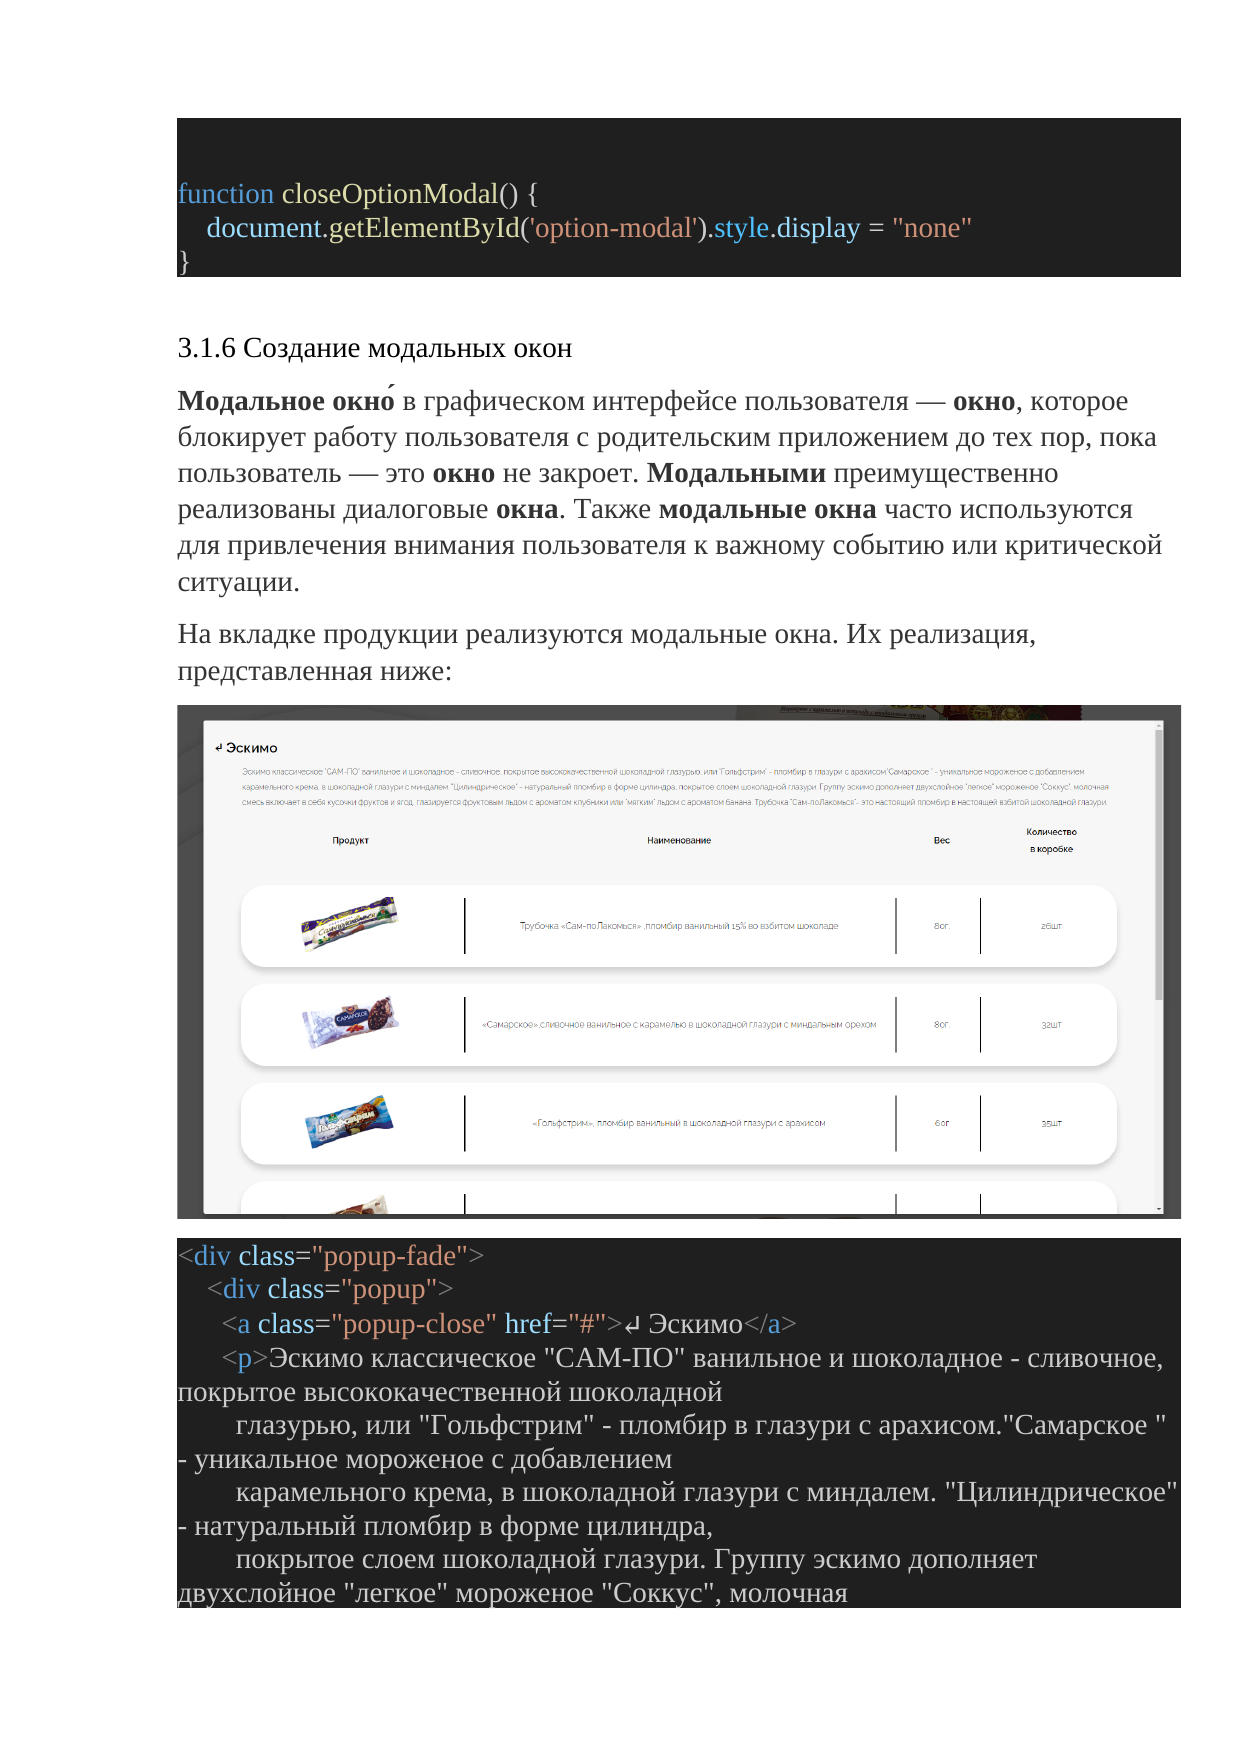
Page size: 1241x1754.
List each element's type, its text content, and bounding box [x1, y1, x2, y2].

picture [177, 705, 1182, 1219]
text покрытое слоем шоколадной глазури. Группу эскимо дополняет двухслойное "легкое" мороженое "Соккус", молочная [177, 1541, 1181, 1608]
text document.getElementById('option-modal').style.display = "none" [177, 210, 1181, 244]
text На вкладке продукции реализуются модальные окна. Их реализация, представленная ниже: [177, 616, 1181, 686]
text <div class="popup-fade"> [177, 1238, 1181, 1271]
text function closeOptionModal() { [177, 177, 1181, 210]
text } [177, 244, 1181, 277]
text глазурью, или "Гольфстрим" - пломбир в глазури с арахисом."Самарское " - уникальное мороженое с добавлением [177, 1407, 1181, 1474]
text <p>Эскимо классическое "САМ-ПО" ванильное и шоколадное - сливочное, покрытое высококачественной шоколадной [177, 1340, 1181, 1407]
text <a class="popup-close" href="#">↵ Эскимо</a> [177, 1305, 1181, 1340]
text Модальное окно́ в графическом интерфейсе пользователя — окно, которое блокирует работу пользователя с родительским приложением до тех пор, пока пользователь — это окно не закроет. Модальными преимущественно реализованы диалоговые окна. Также модальные окна часто используются для привлечения внимания пользователя к важному событию или критической ситуации. [177, 383, 1181, 597]
text карамельного крема, в шоколадной глазури с миндалем. "Цилиндрическое" - натуральный пломбир в форме цилиндра, [177, 1474, 1181, 1541]
text <div class="popup"> [177, 1271, 1181, 1305]
text 3.1.6 Создание модальных окон [177, 330, 1181, 364]
